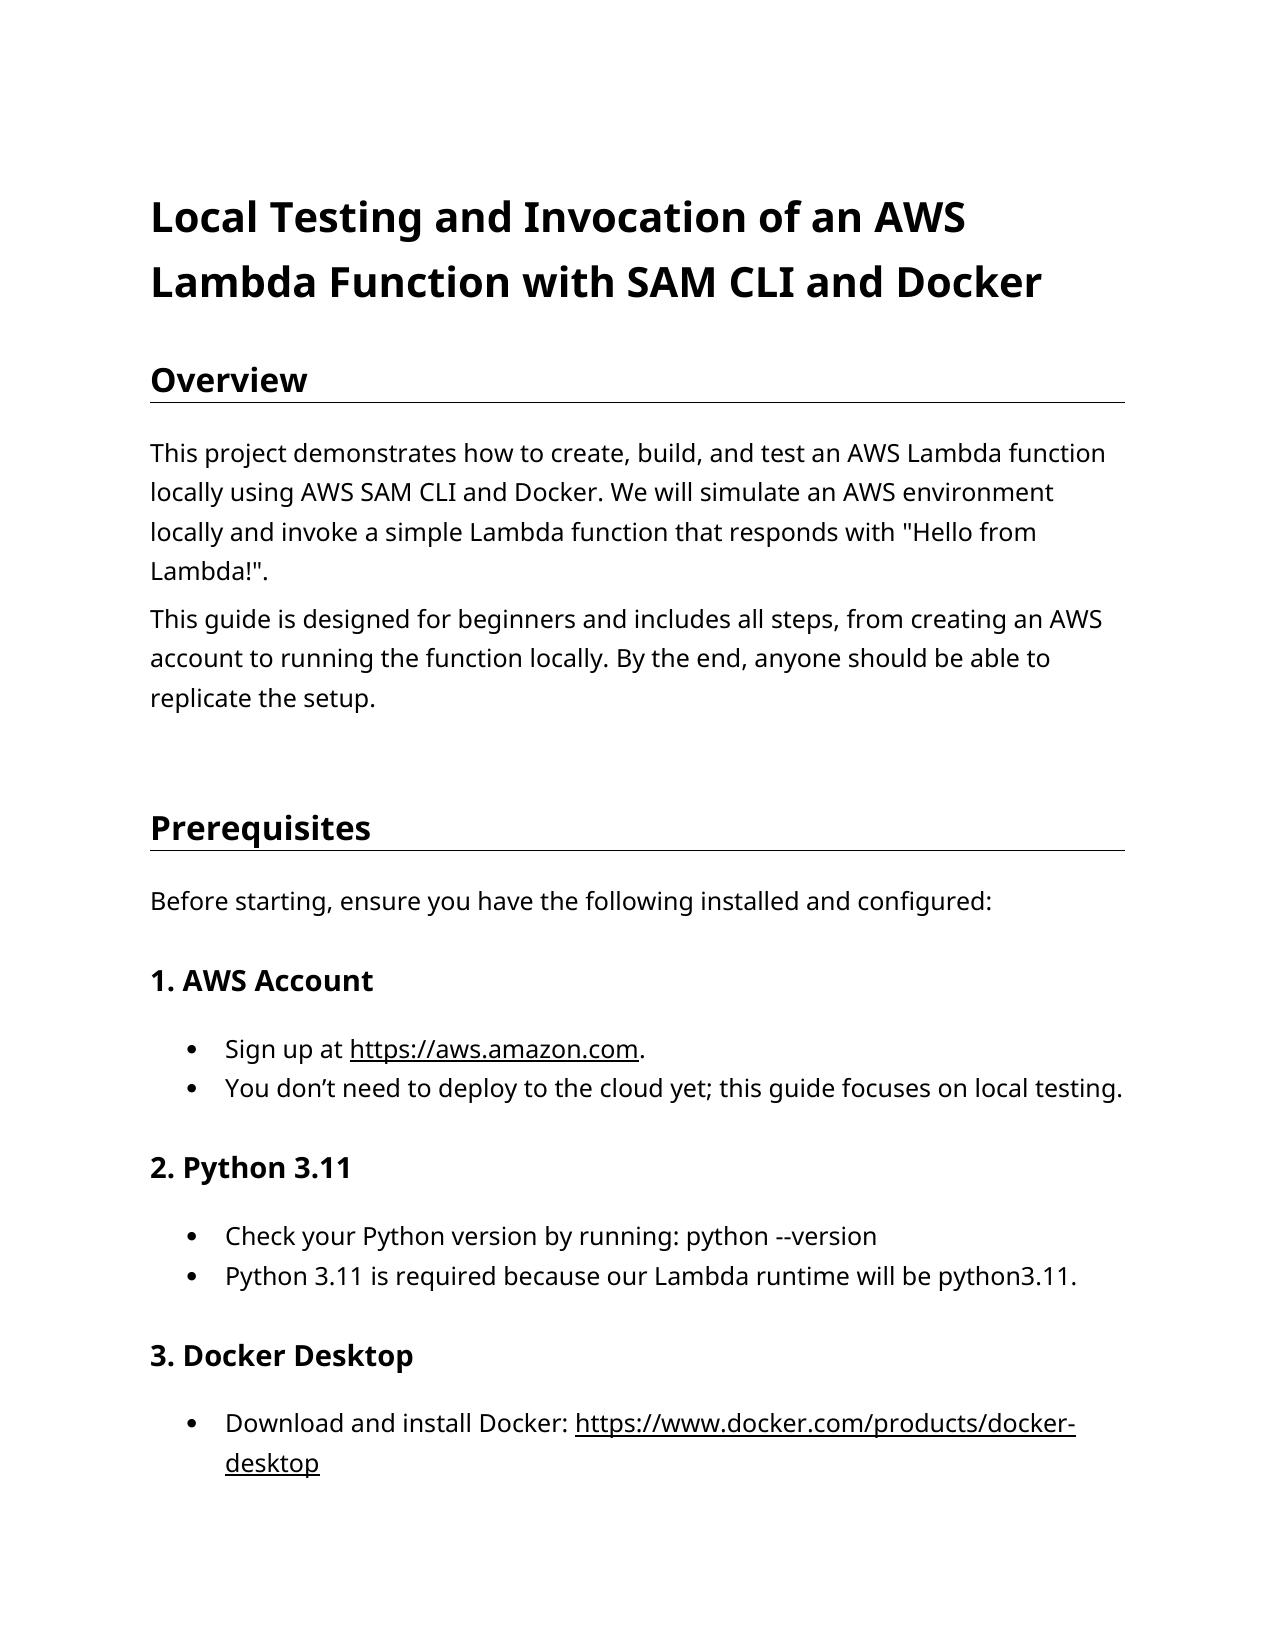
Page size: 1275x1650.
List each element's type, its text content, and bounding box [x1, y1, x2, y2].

text This guide is designed for beginners and includes all steps, from creating an AWS account to running the function locally. By the end, anyone should be able to replicate the setup. [150, 601, 1125, 714]
text This project demonstrates how to create, build, and test an AWS Lambda function locally using AWS SAM CLI and Docker. We will simulate an AWS environment locally and invoke a simple Lambda function that responds with "Hello from Lambda!". [150, 436, 1125, 588]
list Python 3.11 is required because our Lambda runtime will be python3.11. [187, 1258, 1125, 1292]
subtitle Local Testing and Invocation of an AWS Lambda Function with SAM CLI and Docker [150, 187, 1125, 310]
list Download and install Docker: https://www.docker.com/products/docker-desktop [187, 1406, 1125, 1479]
list Sign up at https://aws.amazon.com. [187, 1031, 1125, 1065]
text Before starting, ensure you have the following installed and configured: [150, 883, 1125, 917]
subtitle Prerequisites [150, 804, 1125, 850]
subtitle 1. AWS Account [150, 960, 1125, 1000]
subtitle Overview [150, 357, 1125, 402]
subtitle 3. Docker Desktop [150, 1335, 1125, 1375]
list Check your Python version by running: python --version [187, 1219, 1125, 1253]
list You don’t need to deploy to the cloud yet; this guide focuses on local testing. [187, 1071, 1125, 1105]
subtitle 2. Python 3.11 [150, 1148, 1125, 1187]
